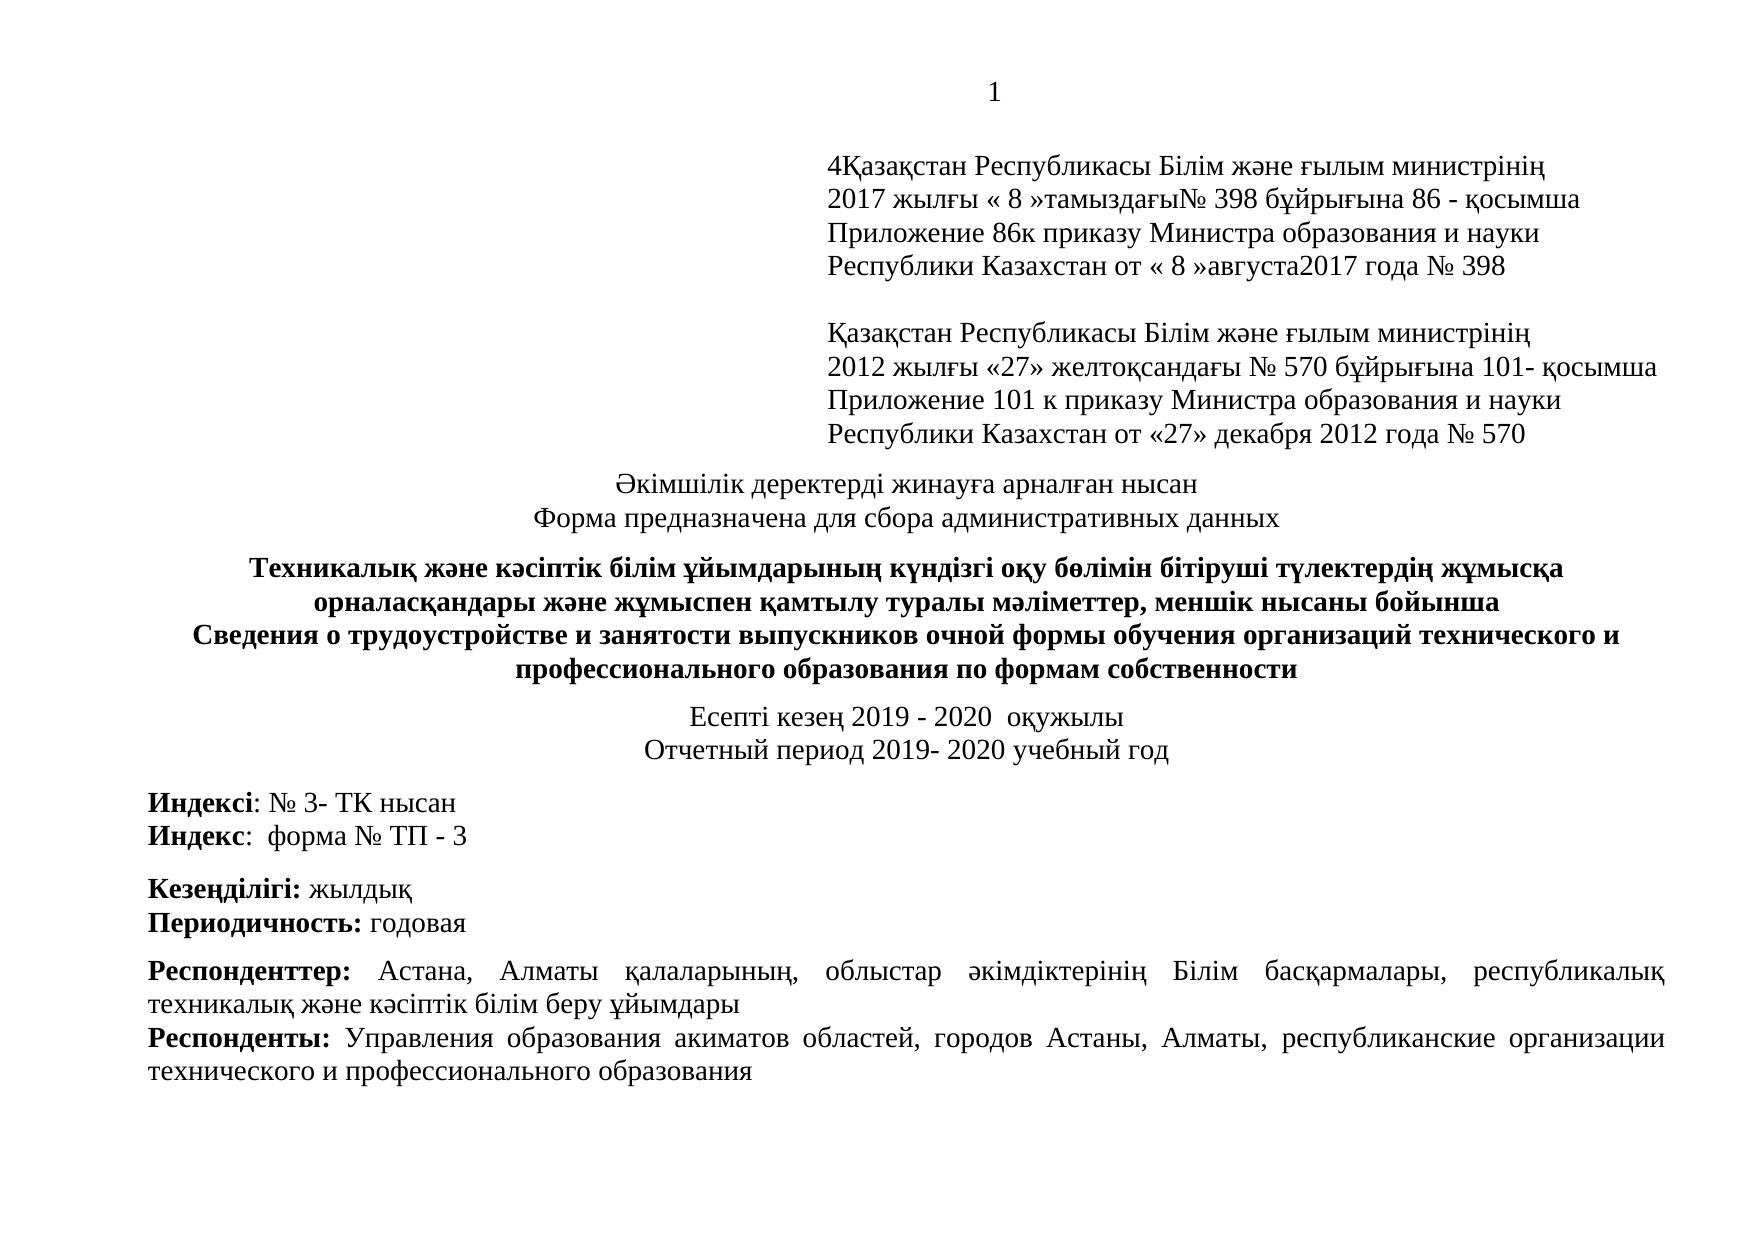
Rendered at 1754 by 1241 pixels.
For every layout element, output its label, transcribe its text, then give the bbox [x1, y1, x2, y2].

text Индексі: № 3- ТК нысан [148, 785, 1665, 818]
text Приложение 86к приказу Министра образования и науки [827, 215, 1659, 248]
text 2017 жылғы « 8 »тамыздағы№ 398 бұйрығына 86 - қосымша [827, 181, 1659, 215]
text Есепті кезең 2019 - 2020 оқужылы [154, 699, 1659, 732]
text 2012 жылғы «27» желтоқсандағы № 570 бұйрығына 101- қосымша [148, 349, 1665, 382]
text Республики Казахстан от « 8 »августа2017 года № 398 [827, 248, 1659, 282]
text Техникалық және кәсіптік білім ұйымдарының күндізгі оқу бөлімін бітіруші түлектердің жұмысқа орналасқандары және жұмыспен қамтылу туралы мәліметтер, меншік нысаны бойынша [148, 550, 1665, 617]
text Республики Казахстан от «27» декабря 2012 года № 570 [148, 416, 1665, 449]
text 4Қазақстан Республикасы Білім және ғылым министрінің [827, 148, 1659, 181]
text Қазақстан Республикасы Білім және ғылым министрінің [148, 315, 1665, 349]
text Форма предназначена для сбора административных данных [148, 500, 1665, 533]
text Респонденттер: Астана, Алматы қалаларының, облыстар әкімдіктерінің Білім басқармалары, республикалық техникалық және кәсіптік білім беру ұйымдары [148, 953, 1665, 1020]
text Кезеңділігі: жылдық [148, 871, 1665, 905]
text Периодичность: годовая [148, 905, 1665, 938]
text Отчетный период 2019- 2020 учебный год [154, 732, 1659, 766]
text Респонденты: Управления образования акиматов областей, городов Астаны, Алматы, республиканские организации технического и профессионального образования [148, 1020, 1665, 1087]
text Приложение 101 к приказу Министра образования и науки [148, 382, 1665, 416]
text Әкімшілік деректерді жинауға арналған нысан [154, 466, 1659, 500]
text Сведения о трудоустройстве и занятости выпускников очной формы обучения организаций технического и профессионального образования по формам собственности [148, 617, 1665, 684]
text Индекс: форма № ТП - 3 [148, 818, 1665, 852]
